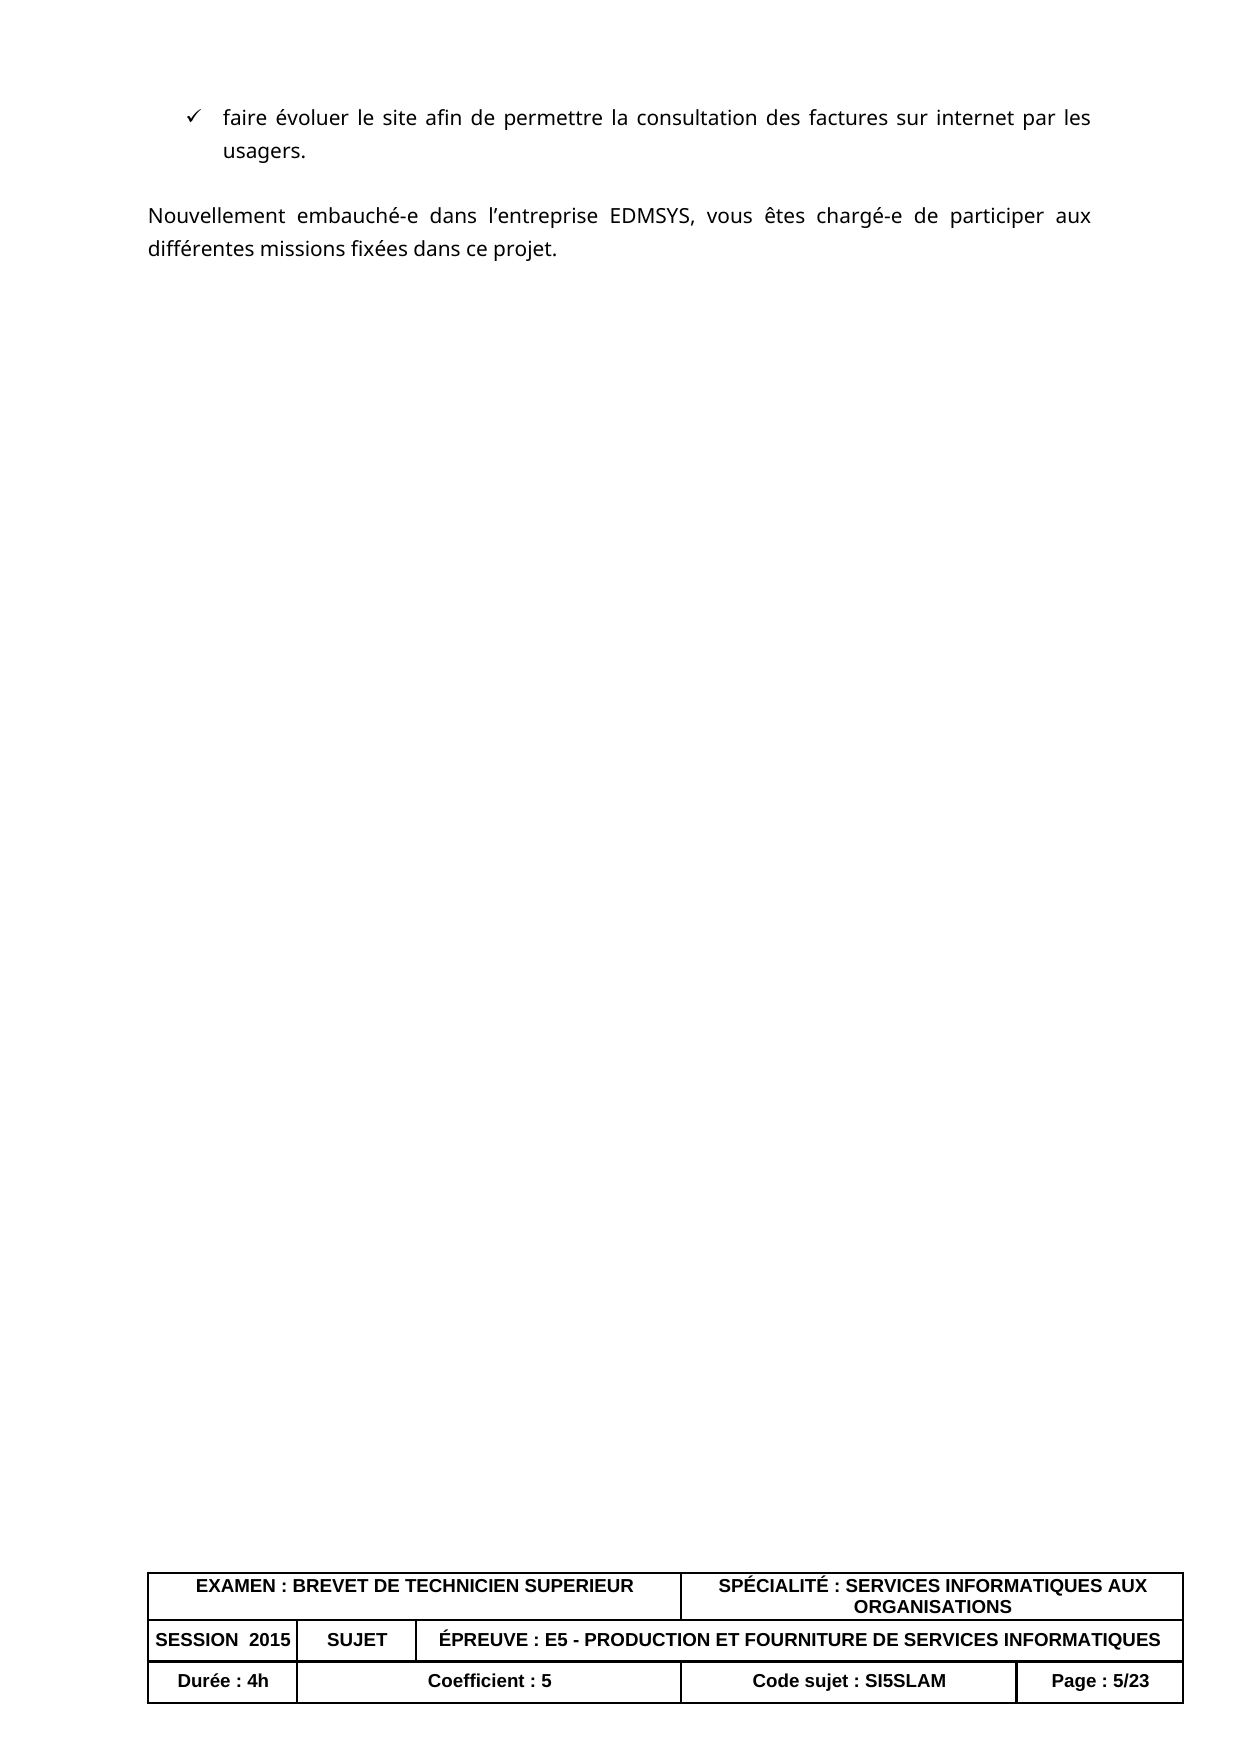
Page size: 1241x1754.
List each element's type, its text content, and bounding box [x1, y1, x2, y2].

text Nouvellement embauché-e dans l’entreprise EDMSYS, vous êtes chargé-e de participer aux différentes missions fixées dans ce projet. [148, 201, 1092, 262]
list faire évoluer le site afin de permettre la consultation des factures sur internet par les usagers. [185, 103, 1092, 164]
